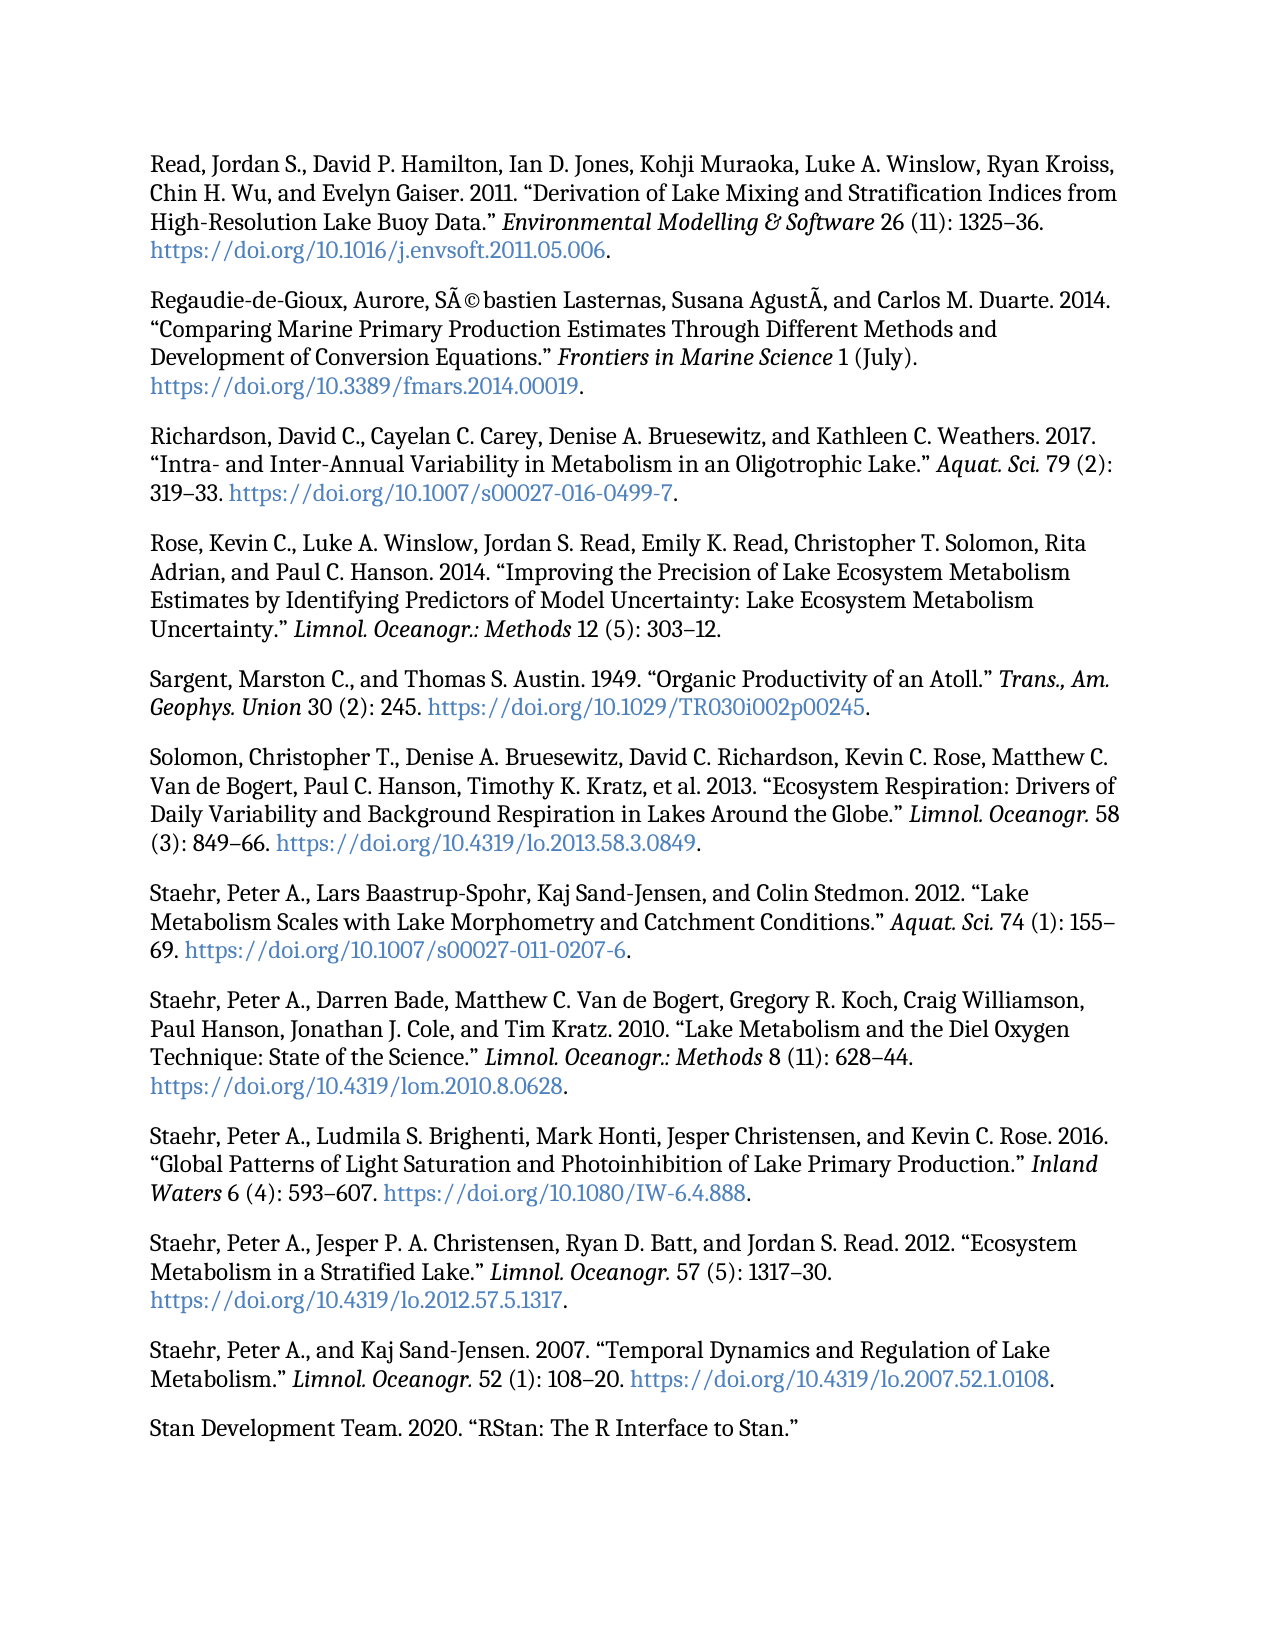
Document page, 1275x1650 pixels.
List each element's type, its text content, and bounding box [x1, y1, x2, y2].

text Regaudie-de-Gioux, Aurore, SÃ©bastien Lasternas, Susana AgustÃ, and Carlos M. Duarte. 2014. “Comparing Marine Primary Production Estimates Through Different Methods and Development of Conversion Equations.” Frontiers in Marine Science 1 (July). https://doi.org/10.3389/fmars.2014.00019. [150, 286, 1125, 401]
text Stan Development Team. 2020. “RStan: The R Interface to Stan.” [150, 1414, 1125, 1443]
text Staehr, Peter A., Darren Bade, Matthew C. Van de Bogert, Gregory R. Koch, Craig Williamson, Paul Hanson, Jonathan J. Cole, and Tim Kratz. 2010. “Lake Metabolism and the Diel Oxygen Technique: State of the Science.” Limnol. Oceanogr.: Methods 8 (11): 628–44. https://doi.org/10.4319/lom.2010.8.0628. [150, 986, 1125, 1101]
text Staehr, Peter A., Lars Baastrup-Spohr, Kaj Sand-Jensen, and Colin Stedmon. 2012. “Lake Metabolism Scales with Lake Morphometry and Catchment Conditions.” Aquat. Sci. 74 (1): 155–69. https://doi.org/10.1007/s00027-011-0207-6. [150, 879, 1125, 965]
text Rose, Kevin C., Luke A. Winslow, Jordan S. Read, Emily K. Read, Christopher T. Solomon, Rita Adrian, and Paul C. Hanson. 2014. “Improving the Precision of Lake Ecosystem Metabolism Estimates by Identifying Predictors of Model Uncertainty: Lake Ecosystem Metabolism Uncertainty.” Limnol. Oceanogr.: Methods 12 (5): 303–12. [150, 529, 1125, 644]
text Staehr, Peter A., Jesper P. A. Christensen, Ryan D. Batt, and Jordan S. Read. 2012. “Ecosystem Metabolism in a Stratified Lake.” Limnol. Oceanogr. 57 (5): 1317–30. https://doi.org/10.4319/lo.2012.57.5.1317. [150, 1229, 1125, 1315]
text Richardson, David C., Cayelan C. Carey, Denise A. Bruesewitz, and Kathleen C. Weathers. 2017. “Intra- and Inter-Annual Variability in Metabolism in an Oligotrophic Lake.” Aquat. Sci. 79 (2): 319–33. https://doi.org/10.1007/s00027-016-0499-7. [150, 422, 1125, 508]
text Staehr, Peter A., Ludmila S. Brighenti, Mark Honti, Jesper Christensen, and Kevin C. Rose. 2016. “Global Patterns of Light Saturation and Photoinhibition of Lake Primary Production.” Inland Waters 6 (4): 593–607. https://doi.org/10.1080/IW-6.4.888. [150, 1122, 1125, 1208]
text Sargent, Marston C., and Thomas S. Austin. 1949. “Organic Productivity of an Atoll.” Trans., Am. Geophys. Union 30 (2): 245. https://doi.org/10.1029/TR030i002p00245. [150, 664, 1125, 722]
text Staehr, Peter A., and Kaj Sand-Jensen. 2007. “Temporal Dynamics and Regulation of Lake Metabolism.” Limnol. Oceanogr. 52 (1): 108–20. https://doi.org/10.4319/lo.2007.52.1.0108. [150, 1336, 1125, 1393]
text Solomon, Christopher T., Denise A. Bruesewitz, David C. Richardson, Kevin C. Rose, Matthew C. Van de Bogert, Paul C. Hanson, Timothy K. Kratz, et al. 2013. “Ecosystem Respiration: Drivers of Daily Variability and Background Respiration in Lakes Around the Globe.” Limnol. Oceanogr. 58 (3): 849–66. https://doi.org/10.4319/lo.2013.58.3.0849. [150, 743, 1125, 858]
text Read, Jordan S., David P. Hamilton, Ian D. Jones, Kohji Muraoka, Luke A. Winslow, Ryan Kroiss, Chin H. Wu, and Evelyn Gaiser. 2011. “Derivation of Lake Mixing and Stratification Indices from High-Resolution Lake Buoy Data.” Environmental Modelling & Software 26 (11): 1325–36. https://doi.org/10.1016/j.envsoft.2011.05.006. [150, 150, 1125, 265]
